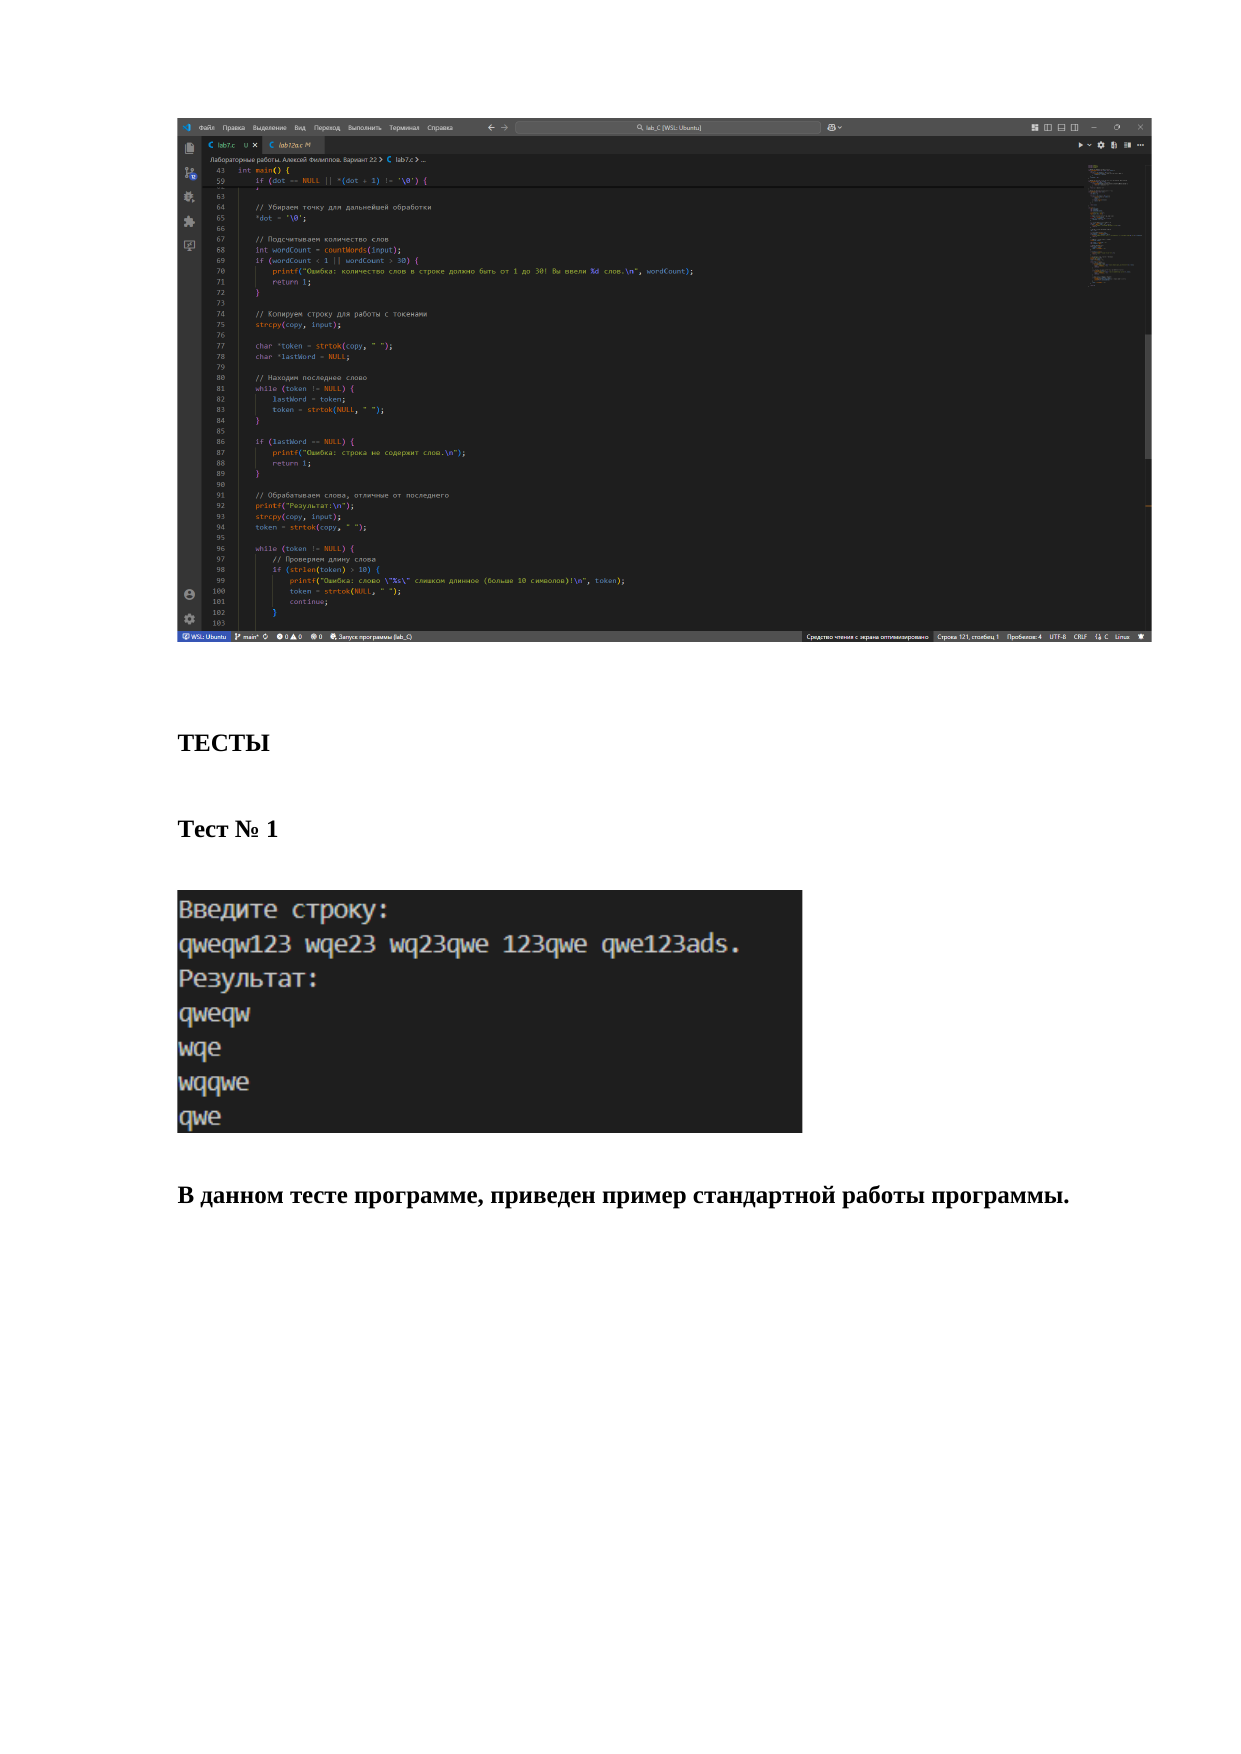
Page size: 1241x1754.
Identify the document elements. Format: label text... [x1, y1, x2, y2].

picture [177, 890, 803, 1133]
picture [177, 118, 1152, 642]
text ТЕСТЫ [177, 728, 1152, 757]
text Тест № 1 [177, 814, 1152, 843]
text В данном тесте программе, приведен пример стандартной работы программы. [177, 1180, 1152, 1209]
